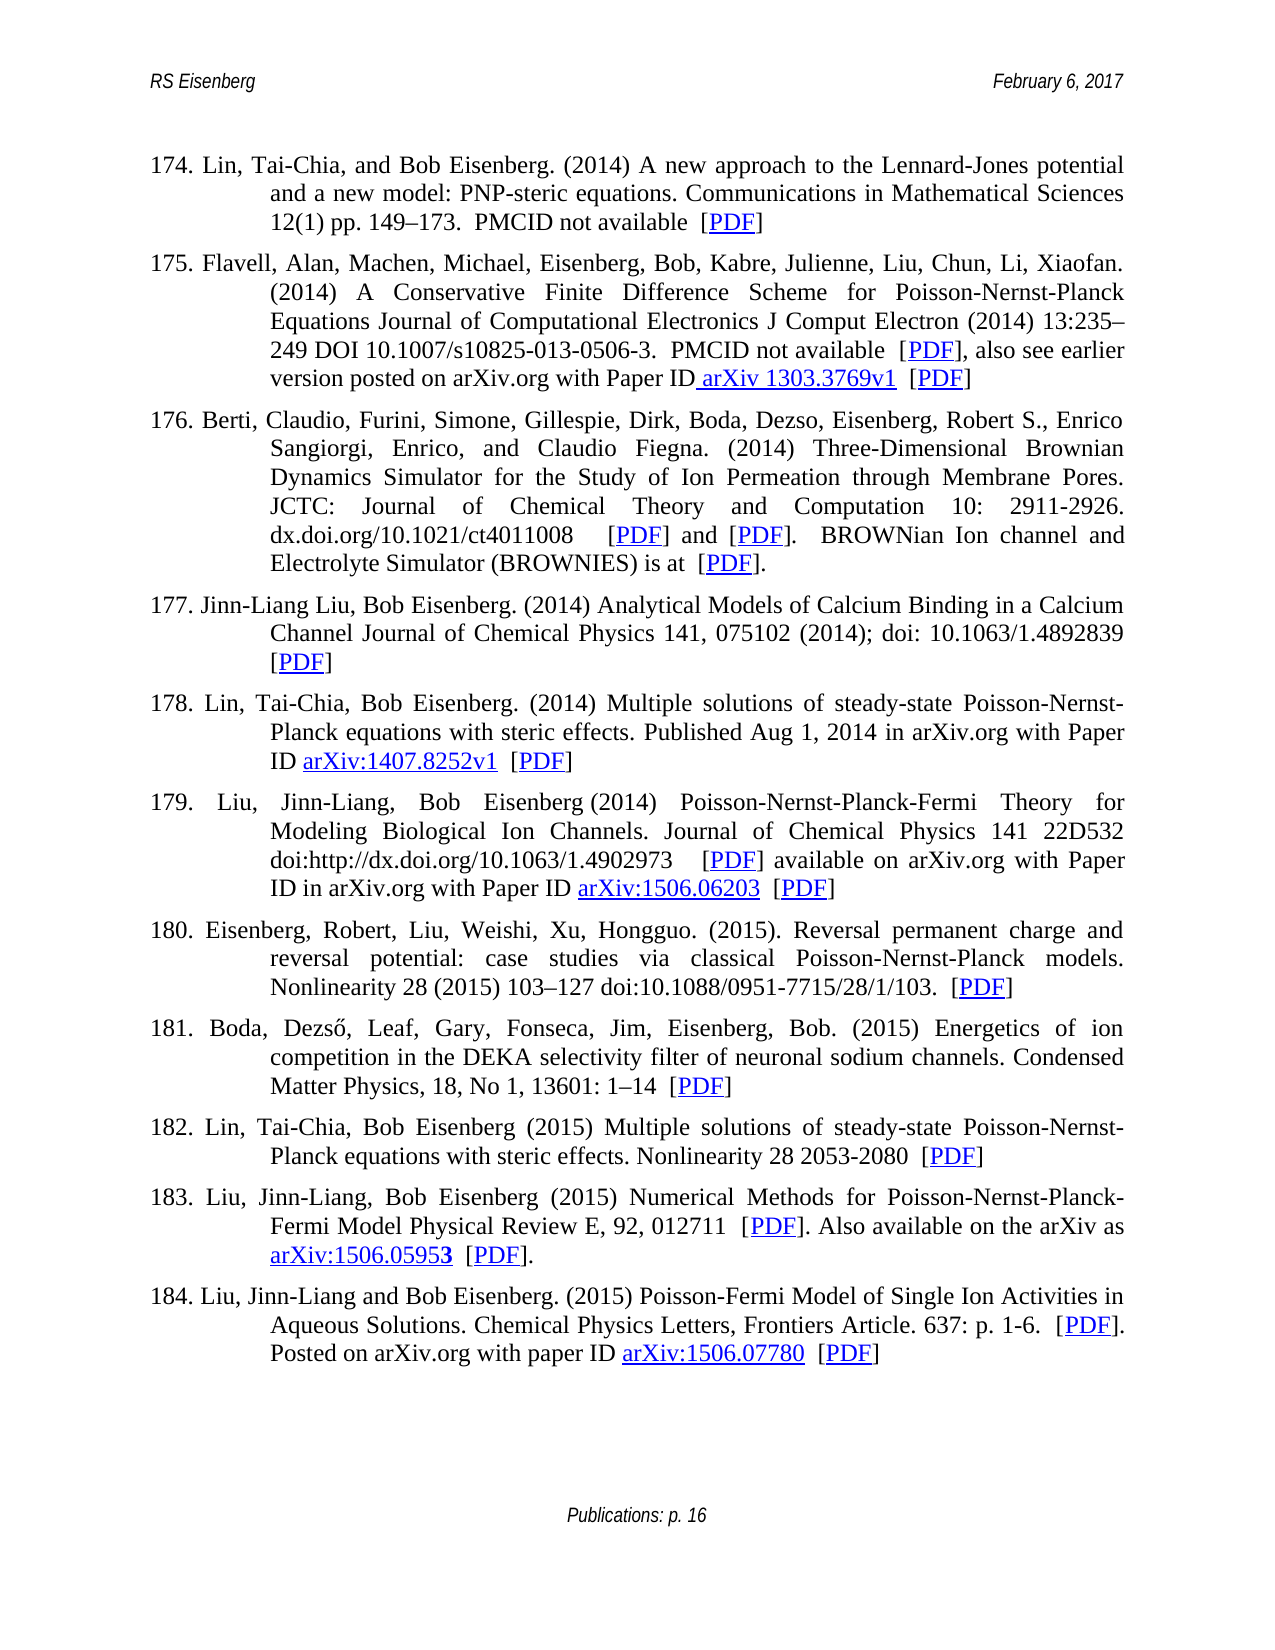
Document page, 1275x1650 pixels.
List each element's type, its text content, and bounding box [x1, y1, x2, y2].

text 184. Liu, Jinn-Liang and Bob Eisenberg. (2015) Poisson-Fermi Model of Single Ion Activities in Aqueous Solutions. Chemical Physics Letters, Frontiers Article. 637: p. 1-6. [PDF]. Posted on arXiv.org with paper ID arXiv:1506.07780 [PDF] [150, 1281, 1125, 1367]
text 179. Liu, Jinn-Liang, Bob Eisenberg (2014) Poisson-Nernst-Planck-Fermi Theory for Modeling Biological Ion Channels. Journal of Chemical Physics 141 22D532 doi:http://dx.doi.org/10.1063/1.4902973 [PDF] available on arXiv.org with Paper ID in arXiv.org with Paper ID arXiv:1506.06203 [PDF] [150, 787, 1125, 902]
text 181. Boda, Dezső, Leaf, Gary, Fonseca, Jim, Eisenberg, Bob. (2015) Energetics of ion competition in the DEKA selectivity filter of neuronal sodium channels. Condensed Matter Physics, 18, No 1, 13601: 1–14 [PDF] [150, 1013, 1125, 1100]
text 175. Flavell, Alan, Machen, Michael, Eisenberg, Bob, Kabre, Julienne, Liu, Chun, Li, Xiaofan. (2014) A Conservative Finite Difference Scheme for Poisson-Nernst-Planck Equations Journal of Computational Electronics J Comput Electron (2014) 13:235–249 DOI 10.1007/s10825-013-0506-3. PMCID not available [PDF], also see earlier version posted on arXiv.org with Paper ID arXiv 1303.3769v1 [PDF] [150, 248, 1125, 392]
text 183. Liu, Jinn-Liang, Bob Eisenberg (2015) Numerical Methods for Poisson-Nernst-Planck-Fermi Model Physical Review E, 92, 012711 [PDF]. Also available on the arXiv as arXiv:1506.05953 [PDF]. [150, 1182, 1125, 1268]
text 176. Berti, Claudio, Furini, Simone, Gillespie, Dirk, Boda, Dezso, Eisenberg, Robert S., Enrico Sangiorgi, Enrico, and Claudio Fiegna. (2014) Three-Dimensional Brownian Dynamics Simulator for the Study of Ion Permeation through Membrane Pores. JCTC: Journal of Chemical Theory and Computation 10: 2911-2926. dx.doi.org/10.1021/ct4011008 [PDF] and [PDF]. BROWNian Ion channel and Electrolyte Simulator (BROWNIES) is at [PDF]. [150, 405, 1125, 577]
text 177. Jinn-Liang Liu, Bob Eisenberg. (2014) Analytical Models of Calcium Binding in a Calcium Channel Journal of Chemical Physics 141, 075102 (2014); doi: 10.1063/1.4892839 [PDF] [150, 590, 1125, 676]
text 178. Lin, Tai-Chia, Bob Eisenberg. (2014) Multiple solutions of steady-state Poisson-Nernst-Planck equations with steric effects. Published Aug 1, 2014 in arXiv.org with Paper ID arXiv:1407.8252v1 [PDF] [150, 688, 1125, 775]
text 182. Lin, Tai-Chia, Bob Eisenberg (2015) Multiple solutions of steady-state Poisson-Nernst-Planck equations with steric effects. Nonlinearity 28 2053-2080 [PDF] [150, 1112, 1125, 1170]
text 180. Eisenberg, Robert, Liu, Weishi, Xu, Hongguo. (2015). Reversal permanent charge and reversal potential: case studies via classical Poisson-Nernst-Planck models. Nonlinearity 28 (2015) 103–127 doi:10.1088/0951-7715/28/1/103. [PDF] [150, 915, 1125, 1001]
text 174. Lin, Tai-Chia, and Bob Eisenberg. (2014) A new approach to the Lennard-Jones potential and a new model: PNP-steric equations. Communications in Mathematical Sciences 12(1) pp. 149–173. PMCID not available [PDF] [150, 150, 1125, 236]
